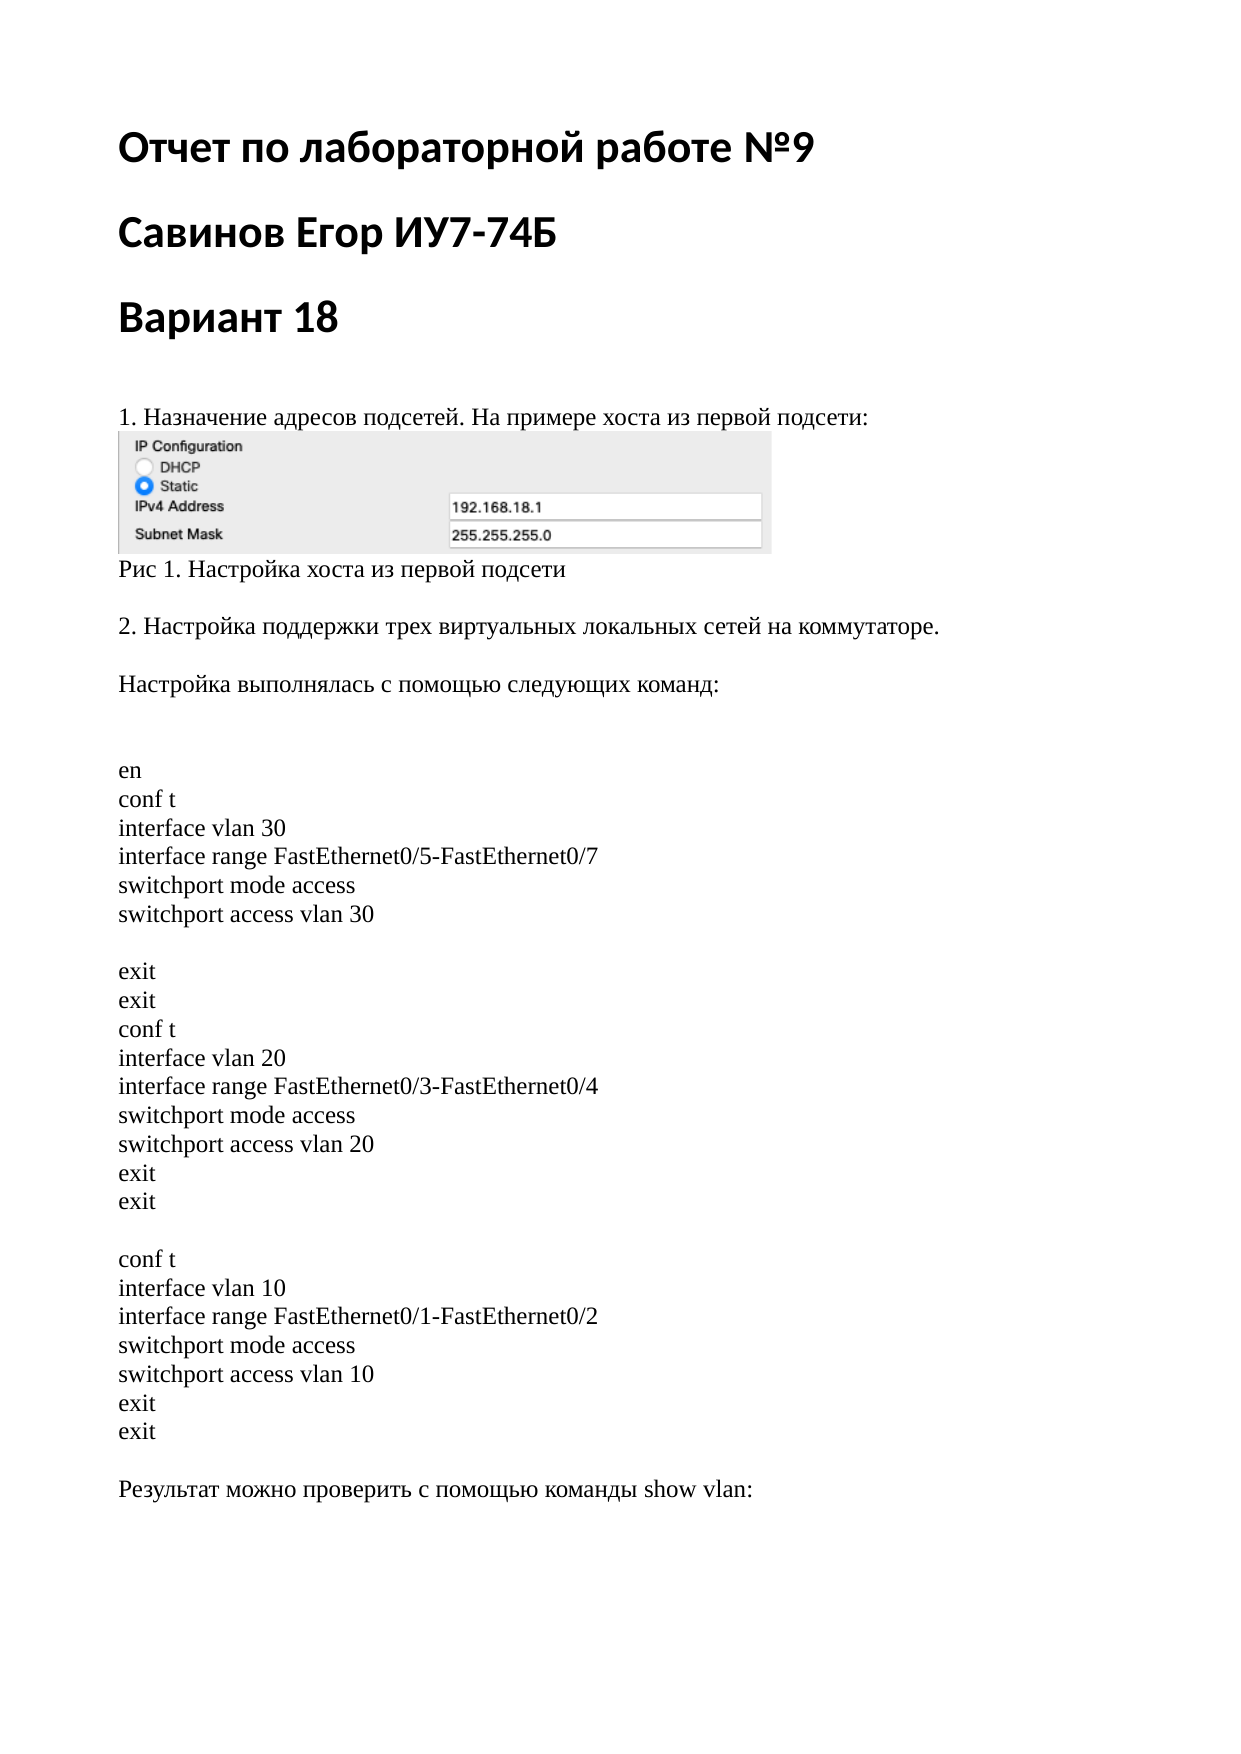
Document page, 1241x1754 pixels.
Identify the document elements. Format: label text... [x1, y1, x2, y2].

table_header en conf t interface vlan 30 interface range FastEthernet0/5-FastEthernet0/7 switchport mode access switchport access vlan 30 exit exit conf t interface vlan 20 interface range FastEthernet0/3-FastEthernet0/4 switchport mode access switchport access vlan 20 exit exit conf t interface vlan 10 interface range FastEthernet0/1-FastEthernet0/2 switchport mode access switchport access vlan 10 exit exit [118, 755, 1122, 1445]
text Отчет по лабораторной работе №9 [118, 118, 1122, 174]
text Настройка выполнялась с помощью следующих команд: [118, 669, 1122, 755]
text Вариант 18 [118, 288, 1122, 344]
picture [118, 431, 772, 554]
table_header Рис 1. Настройка хоста из первой подсети [118, 554, 1122, 583]
text 2. Настройка поддержки трех виртуальных локальных сетей на коммутаторе. [118, 611, 1122, 640]
text Результат можно проверить с помощью команды show vlan: [118, 1474, 1122, 1503]
text Савинов Егор ИУ7-74Б [118, 203, 1122, 259]
